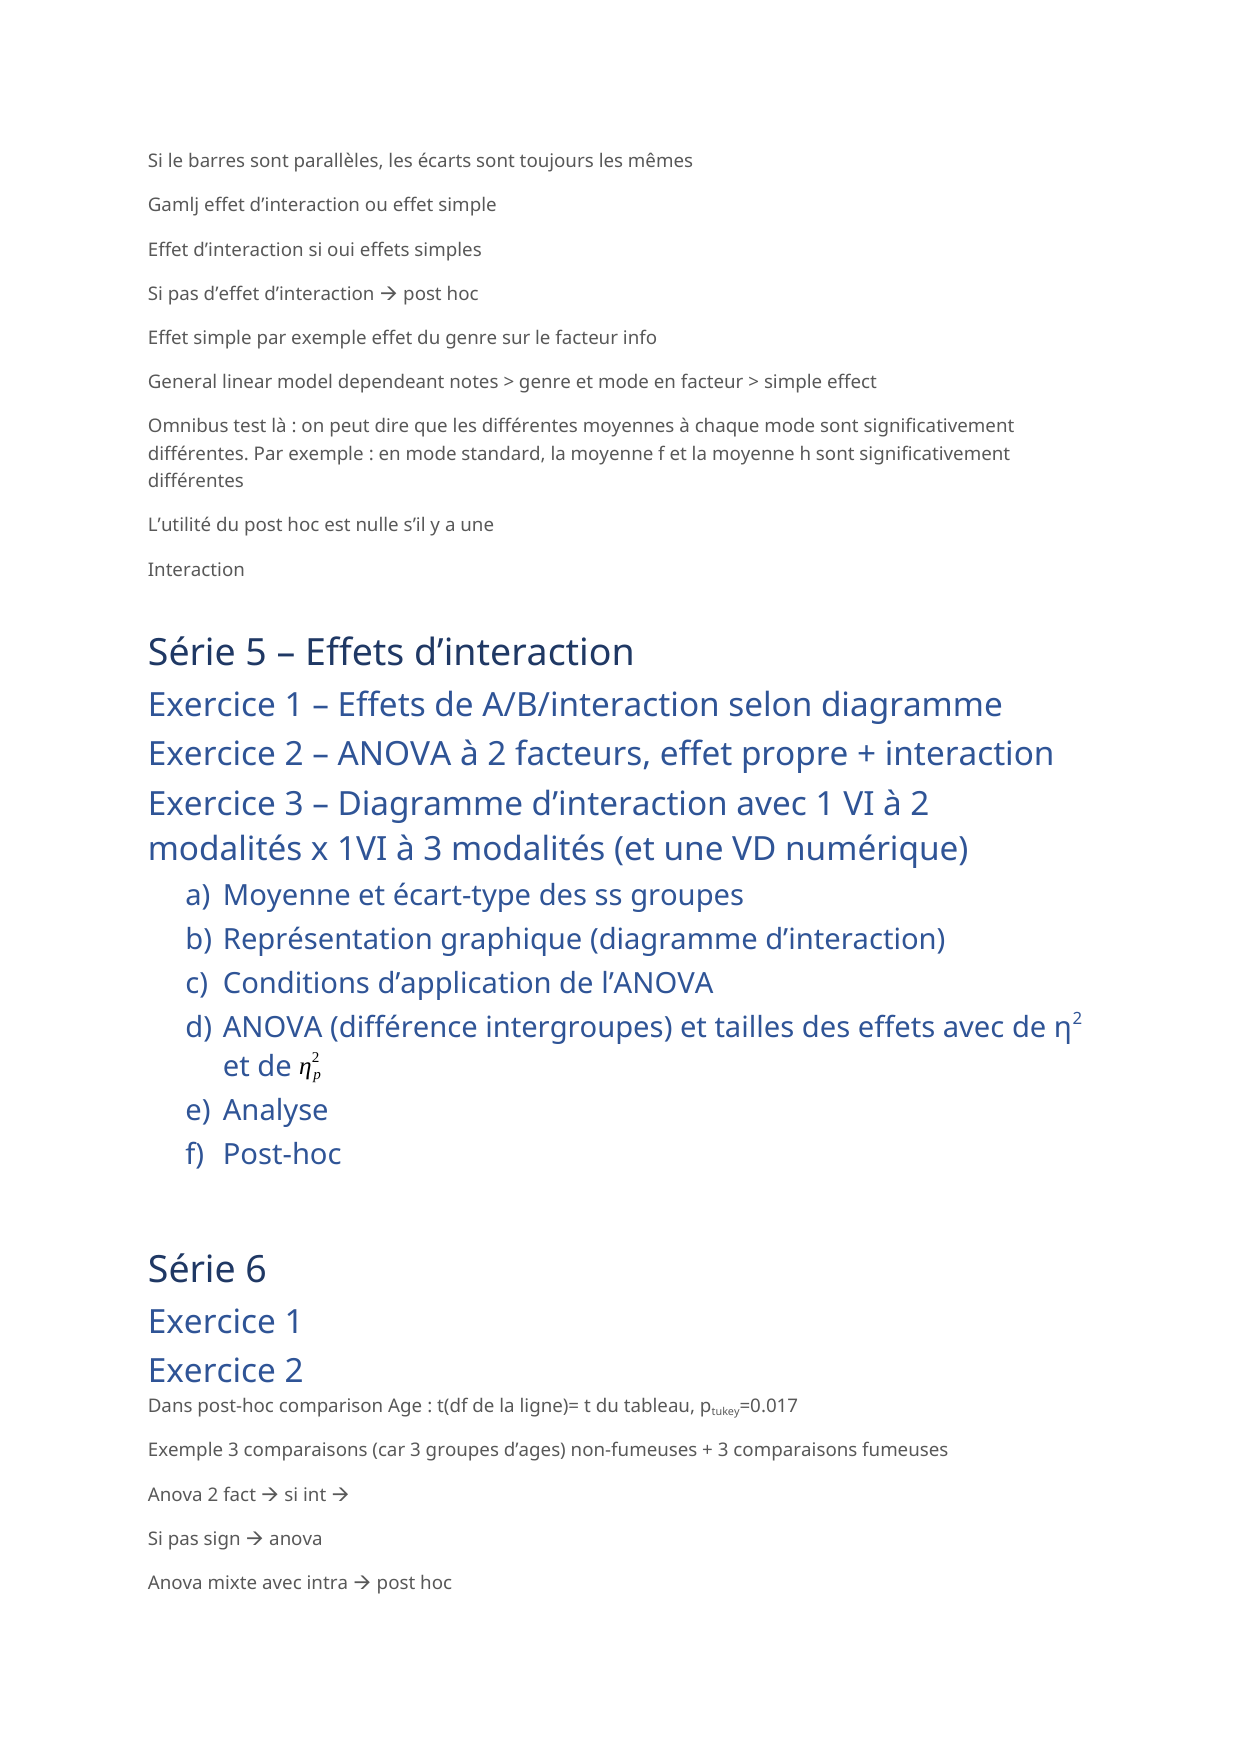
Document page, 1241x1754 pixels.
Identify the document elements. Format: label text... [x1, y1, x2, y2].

text General linear model dependeant notes > genre et mode en facteur > simple effect [148, 368, 1093, 394]
text Interaction [148, 556, 1093, 581]
text Dans post-hoc comparison Age : t(df de la ligne)= t du tableau, ptukey=0.017 [148, 1392, 1093, 1418]
text Exemple 3 comparaisons (car 3 groupes d’ages) non-fumeuses + 3 comparaisons fumeuses [148, 1437, 1093, 1462]
subtitle Exercice 2 – ANOVA à 2 facteurs, effet propre + interaction [148, 730, 1093, 775]
text Si le barres sont parallèles, les écarts sont toujours les mêmes [148, 148, 1093, 173]
text Omnibus test là : on peut dire que les différentes moyennes à chaque mode sont significativement différentes. Par exemple : en mode standard, la moyenne f et la moyenne h sont significativement différentes [148, 413, 1093, 493]
text Si pas d’effet d’interaction post hoc [148, 280, 1093, 306]
subtitle Exercice 1 [148, 1297, 1093, 1343]
subtitle Analyse [185, 1089, 1093, 1129]
subtitle Série 5 – Effets d’interaction [148, 625, 1093, 676]
subtitle Série 6 [148, 1242, 1093, 1293]
text Anova mixte avec intra post hoc [148, 1569, 1093, 1595]
subtitle Moyenne et écart-type des ss groupes [185, 874, 1093, 914]
subtitle Exercice 1 – Effets de A/B/interaction selon diagramme [148, 680, 1093, 726]
text Anova 2 fact si int [148, 1481, 1093, 1506]
subtitle Exercice 2 [148, 1347, 1093, 1392]
text Si pas sign anova [148, 1525, 1093, 1551]
subtitle ANOVA (différence intergroupes) et tailles des effets avec de η2 et de [185, 1006, 1093, 1085]
text Gamlj effet d’interaction ou effet simple [148, 192, 1093, 217]
text Effet simple par exemple effet du genre sur le facteur info [148, 324, 1093, 350]
subtitle Exercice 3 – Diagramme d’interaction avec 1 VI à 2 modalités x 1VI à 3 modalités (et une VD numérique) [148, 779, 1093, 870]
text L’utilité du post hoc est nulle s’il y a une [148, 512, 1093, 537]
text Effet d’interaction si oui effets simples [148, 236, 1093, 261]
subtitle Post-hoc [185, 1133, 1093, 1173]
subtitle Représentation graphique (diagramme d’interaction) [185, 918, 1093, 958]
subtitle Conditions d’application de l’ANOVA [185, 962, 1093, 1002]
